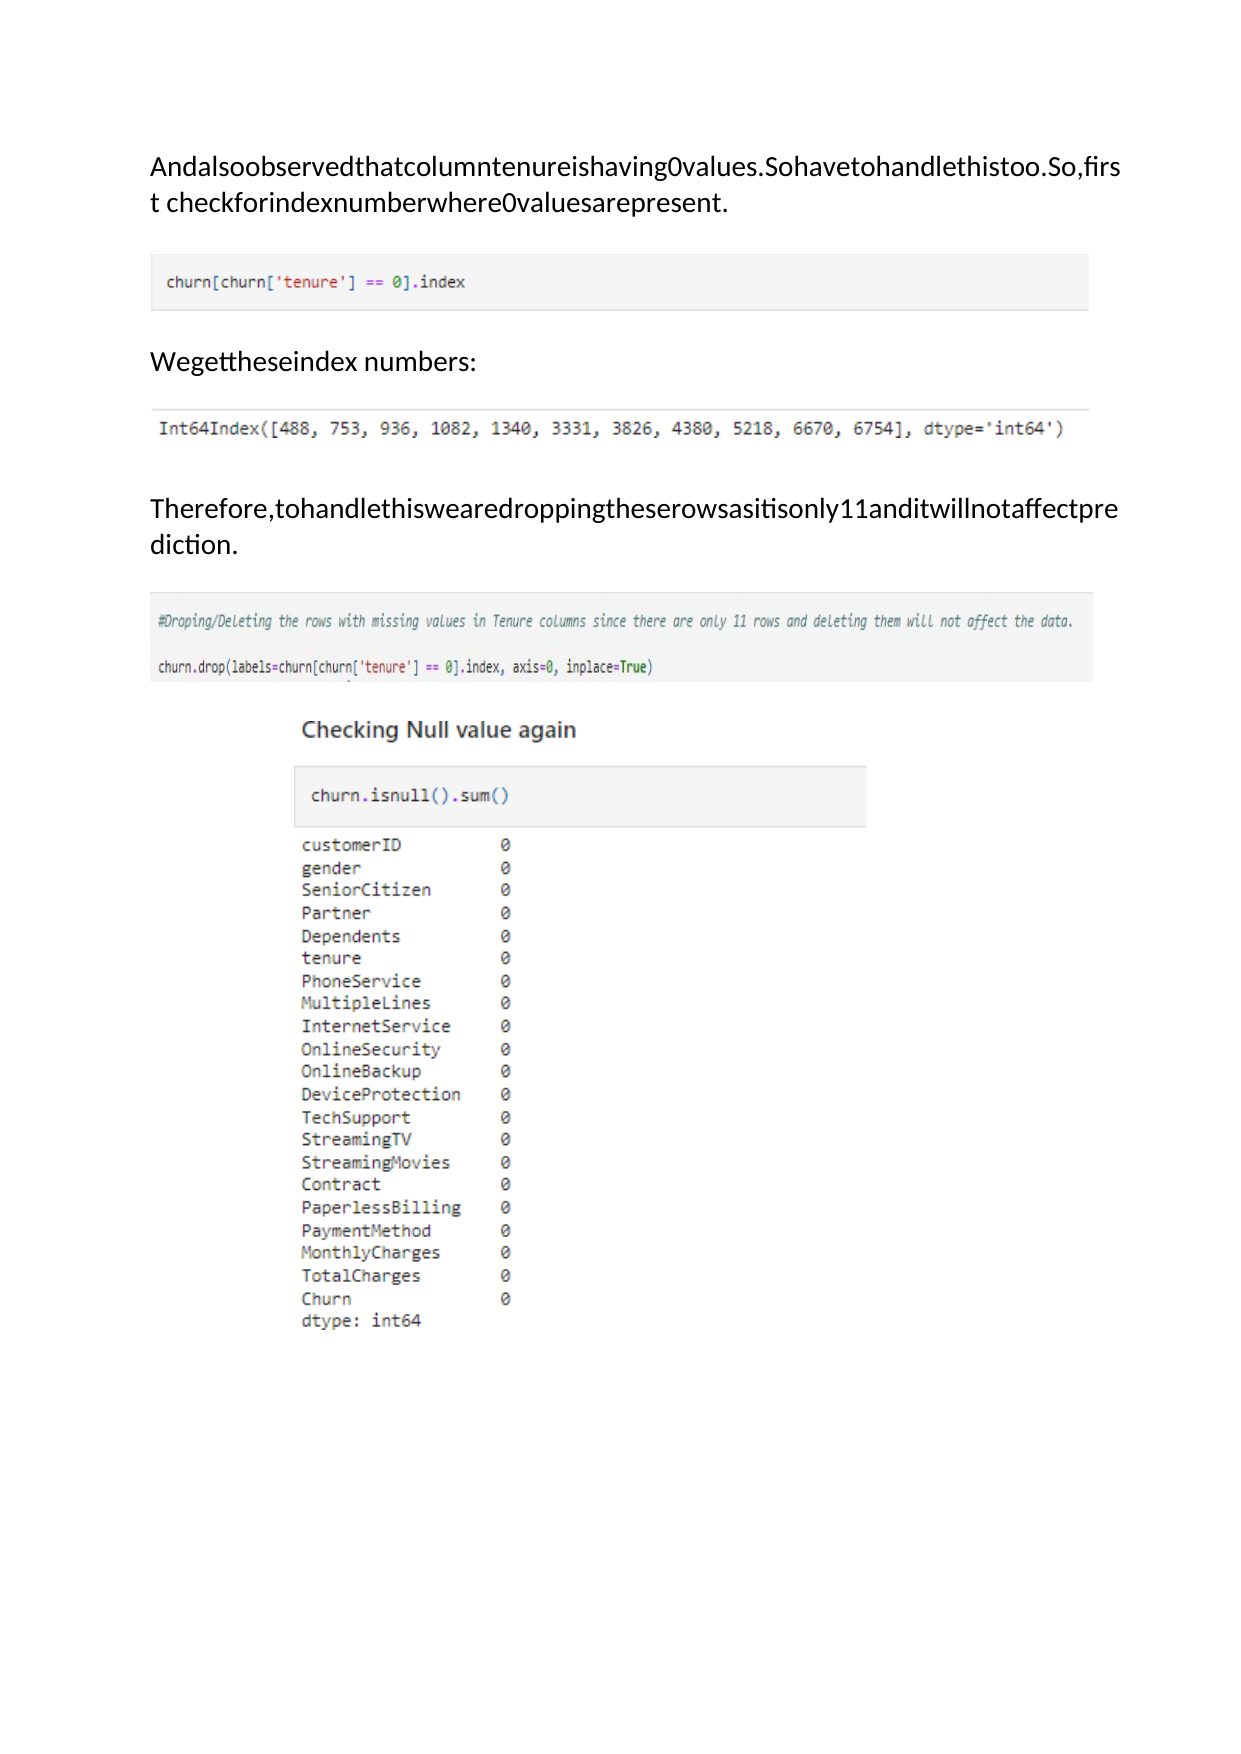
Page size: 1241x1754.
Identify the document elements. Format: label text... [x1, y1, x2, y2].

picture [151, 254, 1089, 311]
text Therefore,tohandlethiswearedroppingtheserowsasitisonly11anditwillnotaffectprediction. [150, 491, 1126, 562]
picture [150, 592, 1094, 682]
picture [151, 408, 1089, 438]
text Wegettheseindex numbers: [150, 343, 1173, 379]
text Andalsoobservedthatcolumntenureishaving0values.Sohavetohandlethistoo.So,first checkforindexnumberwhere0valuesarepresent. [150, 148, 1126, 219]
picture [294, 721, 867, 1330]
